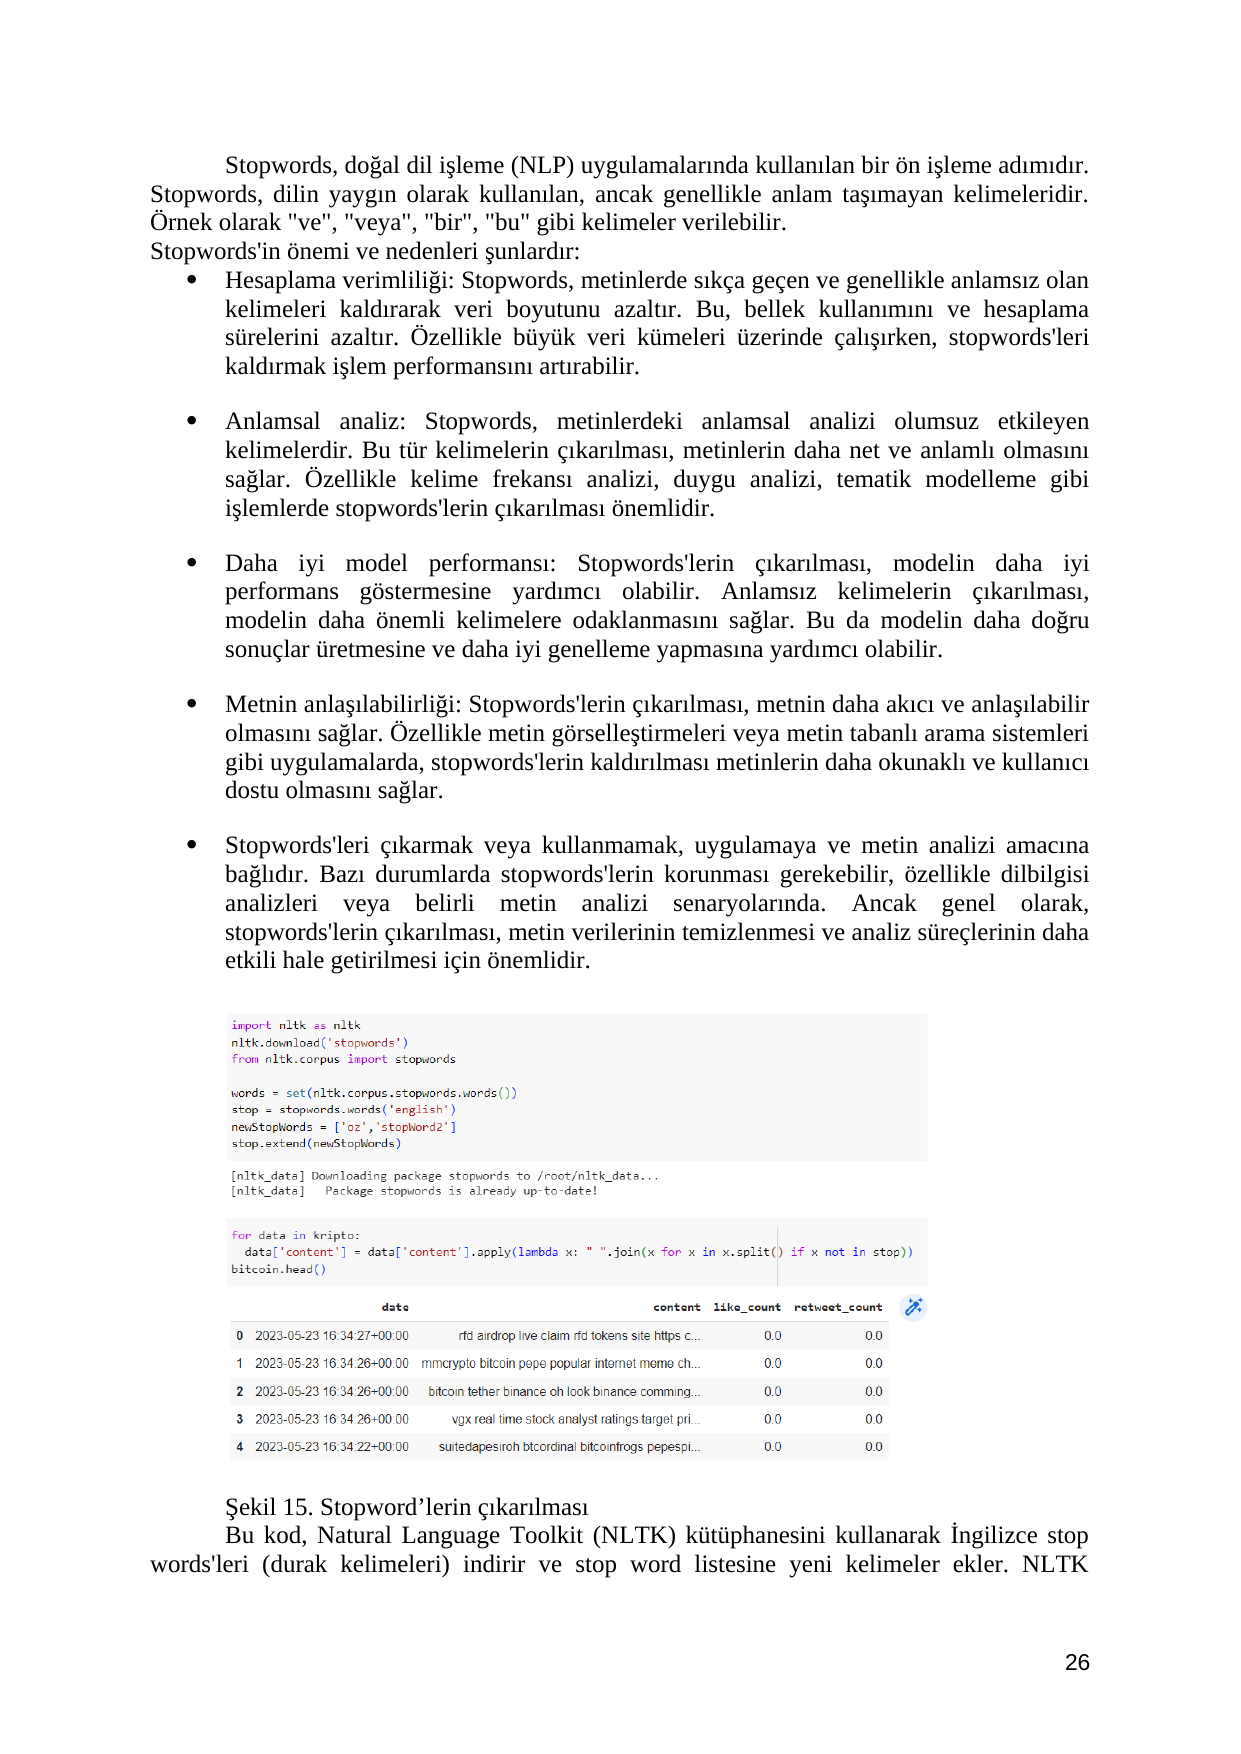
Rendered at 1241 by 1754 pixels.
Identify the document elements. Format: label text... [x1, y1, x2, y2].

list Daha iyi model performansı: Stopwords'lerin çıkarılması, modelin daha iyi performans göstermesine yardımcı olabilir. Anlamsız kelimelerin çıkarılması, modelin daha önemli kelimelere odaklanmasını sağlar. Bu da modelin daha doğru sonuçlar üretmesine ve daha iyi genelleme yapmasına yardımcı olabilir. [187, 548, 1090, 663]
list Metnin anlaşılabilirliği: Stopwords'lerin çıkarılması, metnin daha akıcı ve anlaşılabilir olmasını sağlar. Özellikle metin görselleştirmeleri veya metin tabanlı arama sistemleri gibi uygulamalarda, stopwords'lerin kaldırılması metinlerin daha okunaklı ve kullanıcı dostu olmasını sağlar. [187, 689, 1090, 804]
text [150, 1520, 1090, 1578]
picture [226, 1013, 928, 1468]
text Şekil 15. Stopword’lerin çıkarılması [150, 1492, 1090, 1520]
list Hesaplama verimliliği: Stopwords, metinlerde sıkça geçen ve genellikle anlamsız olan kelimeleri kaldırarak veri boyutunu azaltır. Bu, bellek kullanımını ve hesaplama sürelerini azaltır. Özellikle büyük veri kümeleri üzerinde çalışırken, stopwords'leri kaldırmak işlem performansını artırabilir. [187, 265, 1090, 380]
text Stopwords, doğal dil işleme (NLP) uygulamalarında kullanılan bir ön işleme adımıdır. Stopwords, dilin yaygın olarak kullanılan, ancak genellikle anlam taşımayan kelimeleridir. Örnek olarak "ve", "veya", "bir", "bu" gibi kelimeler verilebilir. [150, 150, 1090, 236]
list Stopwords'leri çıkarmak veya kullanmamak, uygulamaya ve metin analizi amacına bağlıdır. Bazı durumlarda stopwords'lerin korunması gerekebilir, özellikle dilbilgisi analizleri veya belirli metin analizi senaryolarında. Ancak genel olarak, stopwords'lerin çıkarılması, metin verilerinin temizlenmesi ve analiz süreçlerinin daha etkili hale getirilmesi için önemlidir. [187, 830, 1090, 974]
text Stopwords'in önemi ve nedenleri şunlardır: [150, 236, 1090, 265]
list Anlamsal analiz: Stopwords, metinlerdeki anlamsal analizi olumsuz etkileyen kelimelerdir. Bu tür kelimelerin çıkarılması, metinlerin daha net ve anlamlı olmasını sağlar. Özellikle kelime frekansı analizi, duygu analizi, tematik modelleme gibi işlemlerde stopwords'lerin çıkarılması önemlidir. [187, 406, 1090, 521]
